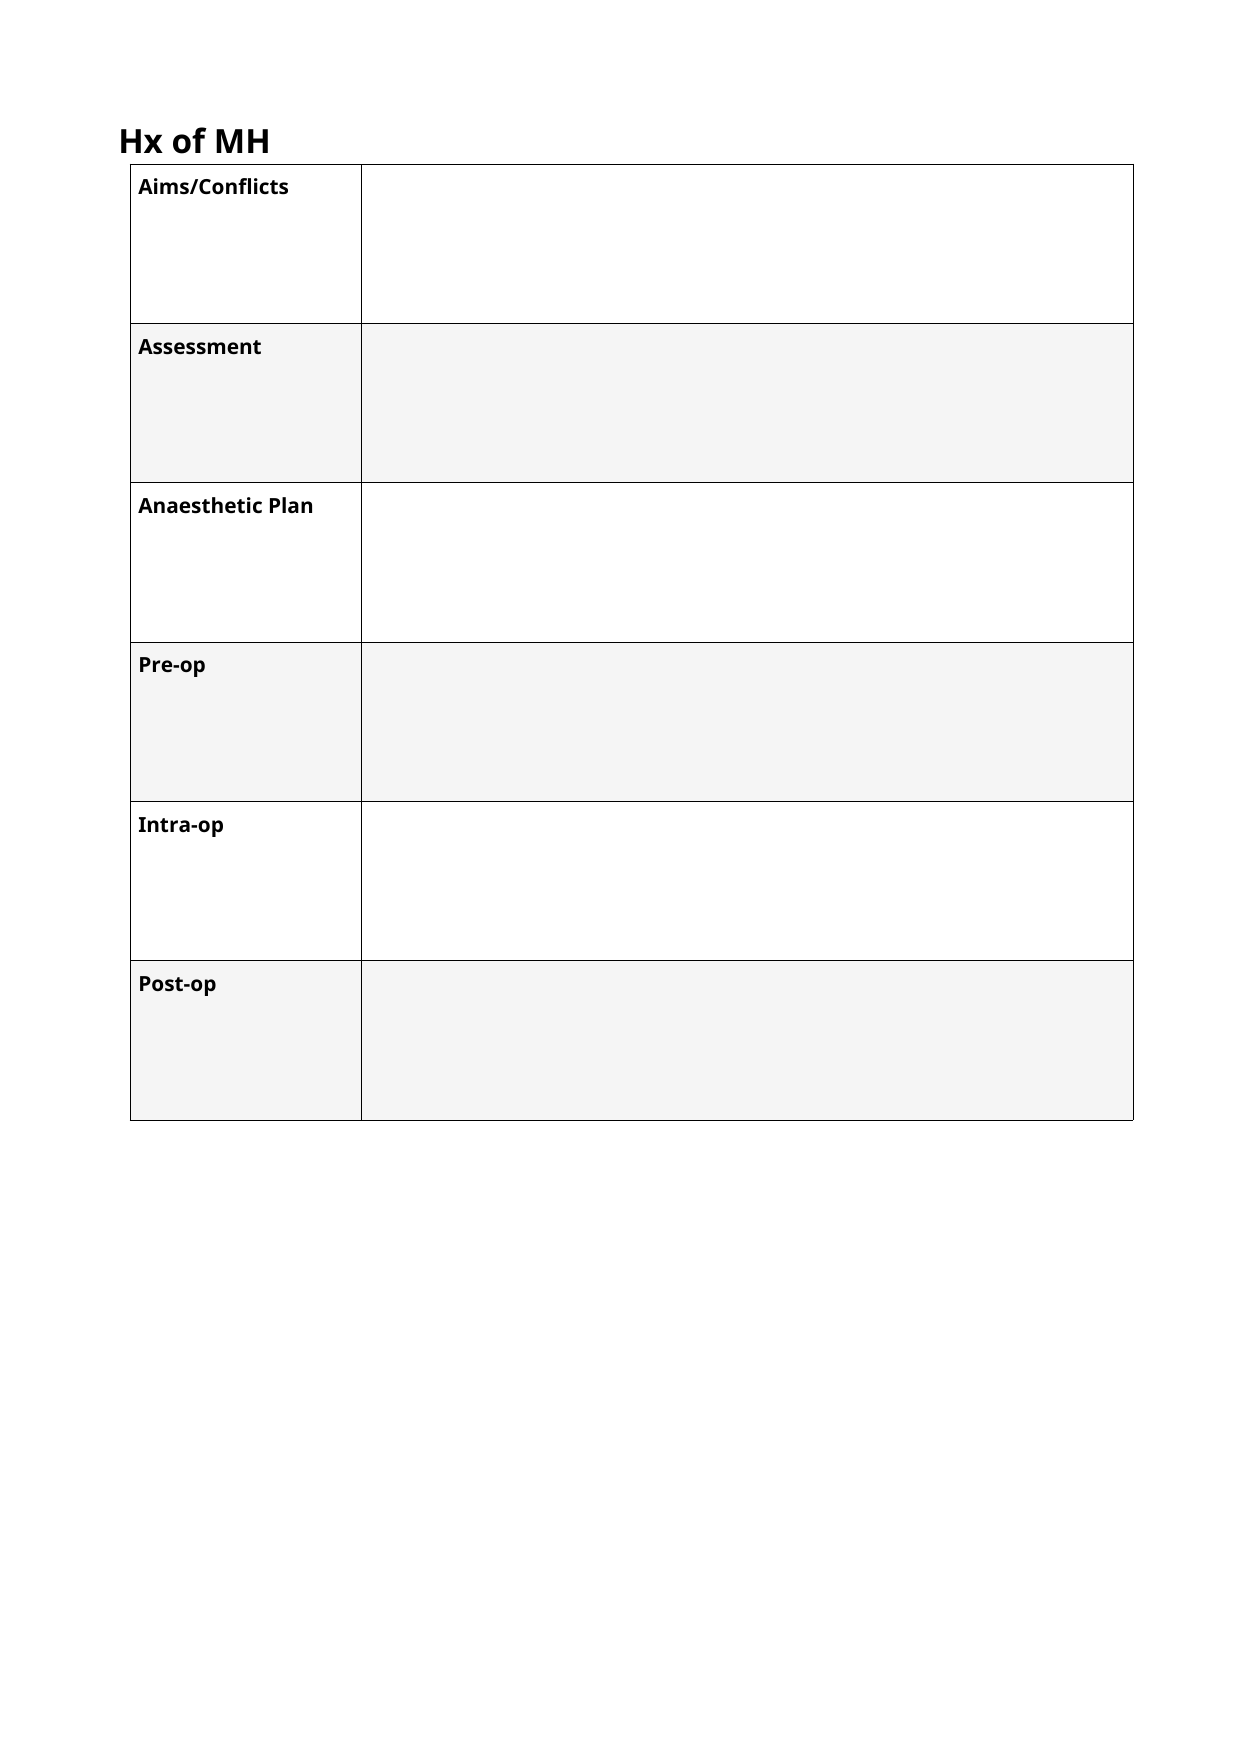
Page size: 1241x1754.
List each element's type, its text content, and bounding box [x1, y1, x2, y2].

table_cell [362, 643, 1133, 801]
table_cell Intra-op [131, 802, 361, 960]
table_cell [362, 324, 1133, 482]
table_header [362, 165, 1133, 323]
table_cell Anaesthetic Plan [131, 483, 361, 642]
table_cell Assessment [131, 324, 361, 482]
text Hx of MH [118, 118, 1122, 163]
table_cell [362, 961, 1133, 1120]
table_cell [362, 483, 1133, 642]
table_cell Pre-op [131, 643, 361, 801]
table_header Aims/Conflicts [131, 165, 361, 323]
table_cell Post-op [131, 961, 361, 1120]
table_cell [362, 802, 1133, 960]
